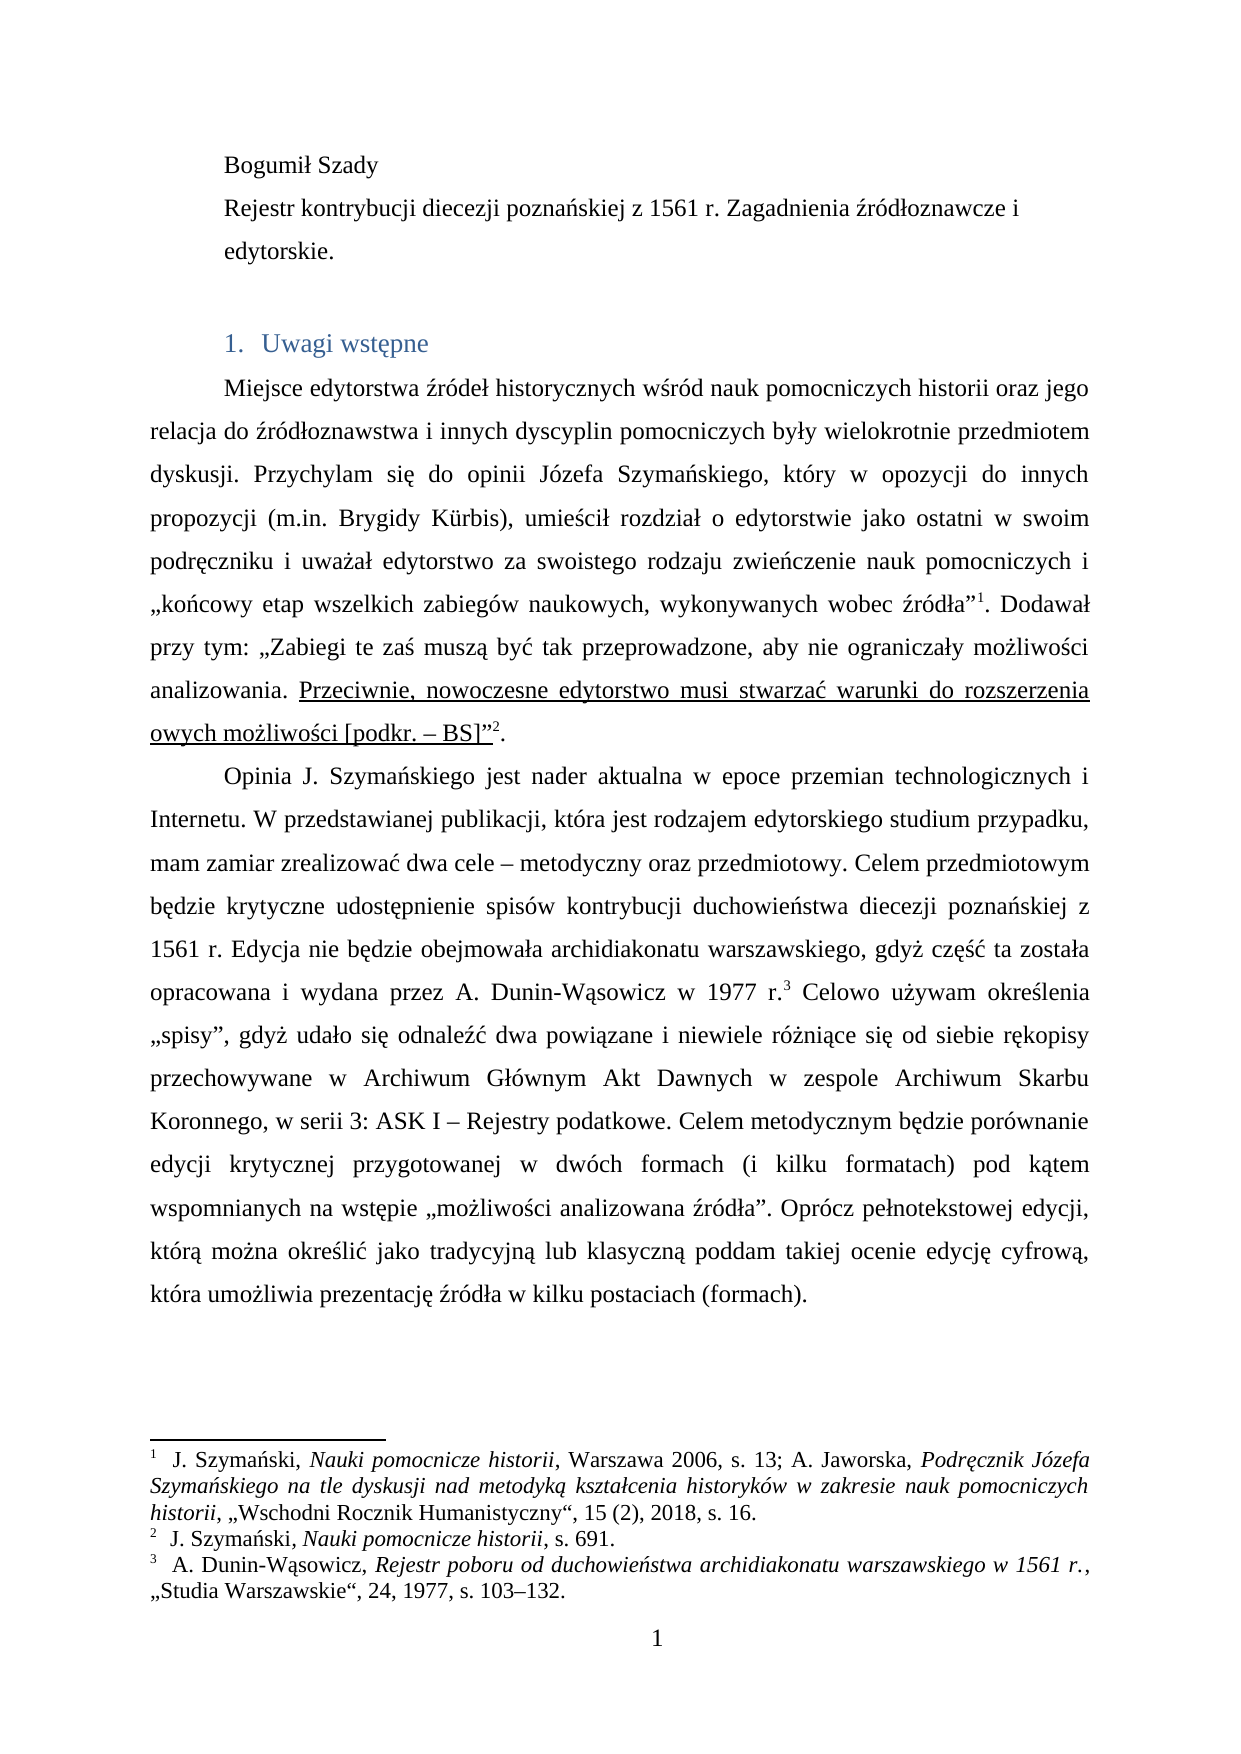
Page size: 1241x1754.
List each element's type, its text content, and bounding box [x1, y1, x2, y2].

text Rejestr kontrybucji diecezji poznańskiej z 1561 r. Zagadnienia źródłoznawcze i edytorskie. [224, 193, 1090, 265]
text Miejsce edytorstwa źródeł historycznych wśród nauk pomocniczych historii oraz jego relacja do źródłoznawstwa i innych dyscyplin pomocniczych były wielokrotnie przedmiotem dyskusji. Przychylam się do opinii Józefa Szymańskiego, który w opozycji do innych propozycji (m.in. Brygidy Kürbis), umieścił rozdział o edytorstwie jako ostatni w swoim podręczniku i uważał edytorstwo za swoistego rodzaju zwieńczenie nauk pomocniczych i „końcowy etap wszelkich zabiegów naukowych, wykonywanych wobec źródła”. Dodawał przy tym: „Zabiegi te zaś muszą być tak przeprowadzone, aby nie ograniczały możliwości analizowania. Przeciwnie, nowoczesne edytorstwo musi stwarzać warunki do rozszerzenia owych możliwości [podkr. – BS]”. [150, 373, 1090, 747]
subtitle Uwagi wstępne [224, 327, 1090, 358]
text Bogumił Szady [224, 150, 1090, 179]
text Opinia J. Szymańskiego jest nader aktualna w epoce przemian technologicznych i Internetu. W przedstawianej publikacji, która jest rodzajem edytorskiego studium przypadku, mam zamiar zrealizować dwa cele – metodyczny oraz przedmiotowy. Celem przedmiotowym będzie krytyczne udostępnienie spisów kontrybucji duchowieństwa diecezji poznańskiej z 1561 r. Edycja nie będzie obejmowała archidiakonatu warszawskiego, gdyż część ta została opracowana i wydana przez A. Dunin-Wąsowicz w 1977 r. Celowo używam określenia „spisy”, gdyż udało się odnaleźć dwa powiązane i niewiele różniące się od siebie rękopisy przechowywane w Archiwum Głównym Akt Dawnych w zespole Archiwum Skarbu Koronnego, w serii 3: ASK I – Rejestry podatkowe. Celem metodycznym będzie porównanie edycji krytycznej przygotowanej w dwóch formach (i kilku formatach) pod kątem wspomnianych na wstępie „możliwości analizowana źródła”. Oprócz pełnotekstowej edycji, którą można określić jako tradycyjną lub klasyczną poddam takiej ocenie edycję cyfrową, która umożliwia prezentację źródła w kilku postaciach (formach). [150, 761, 1090, 1308]
